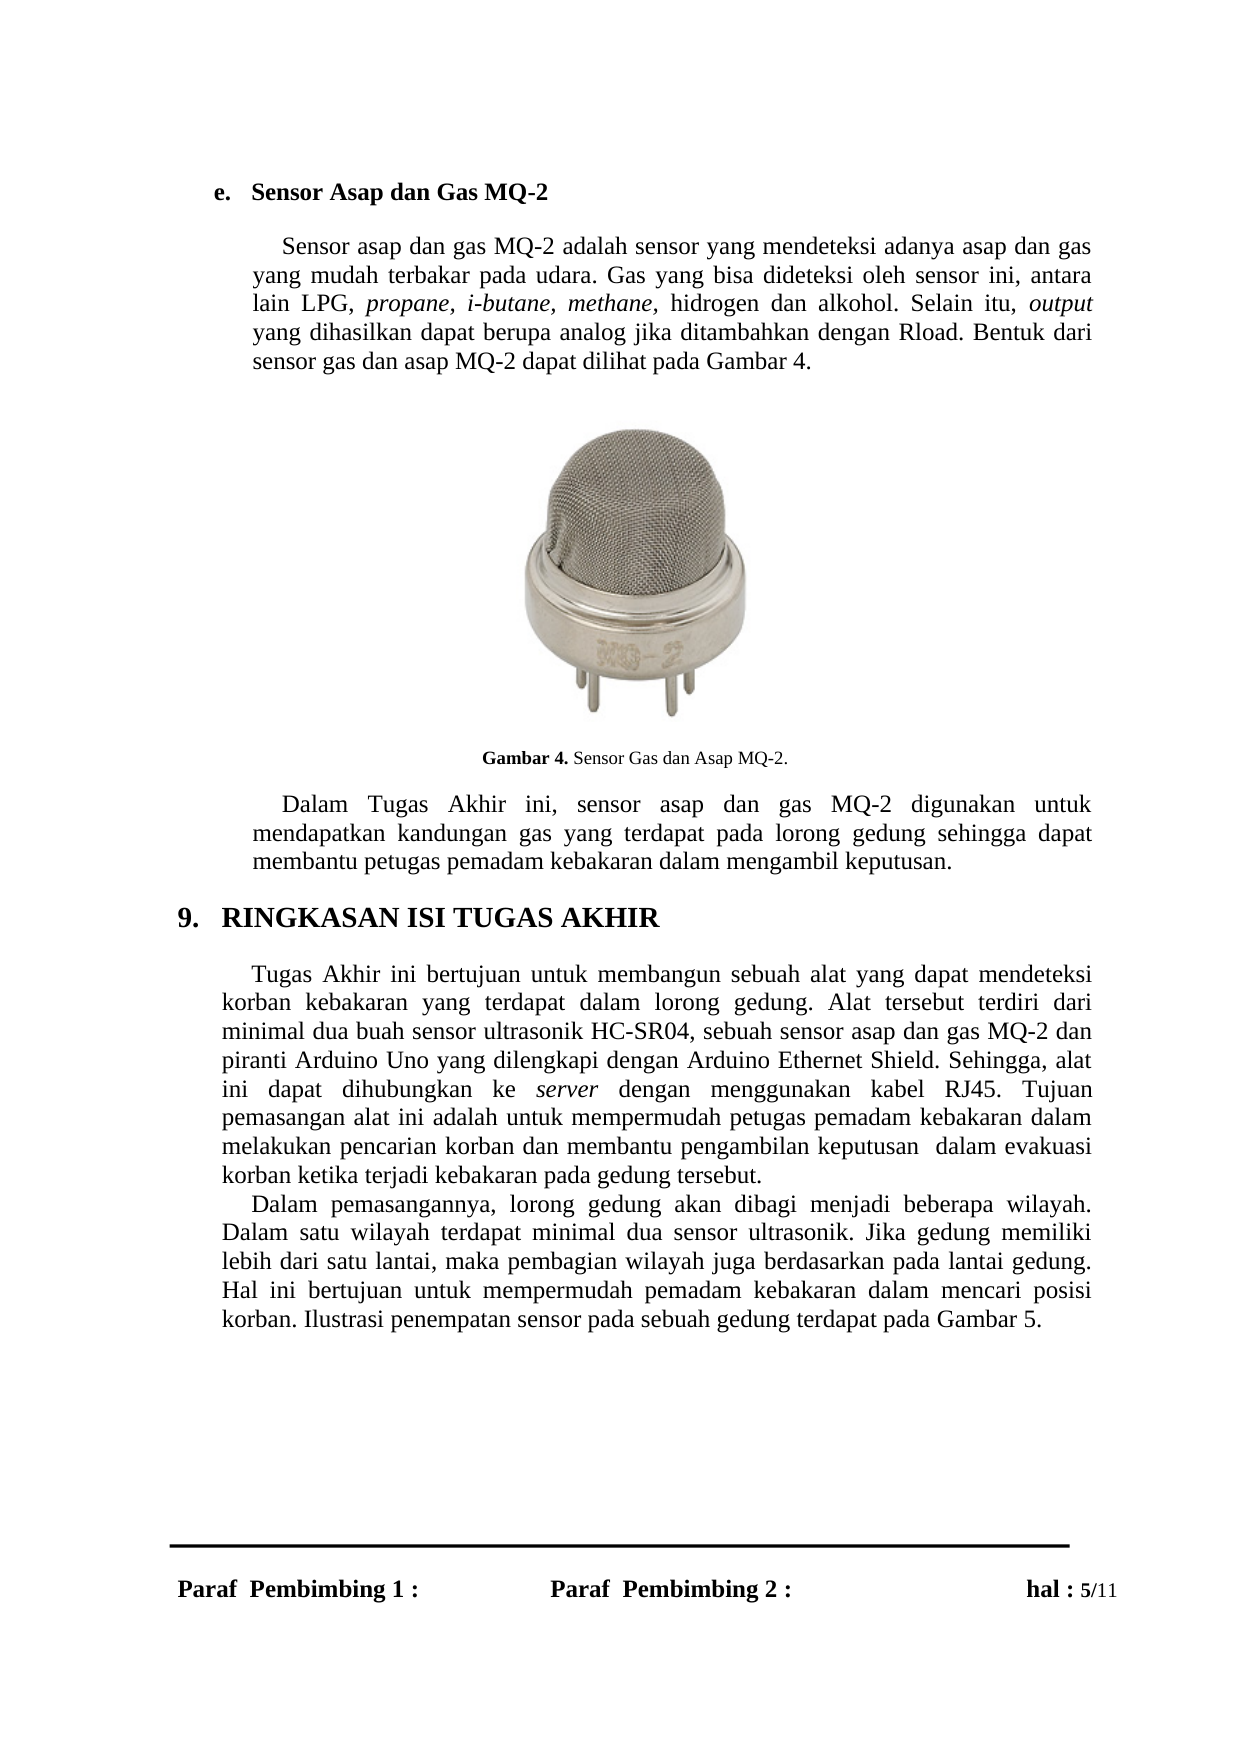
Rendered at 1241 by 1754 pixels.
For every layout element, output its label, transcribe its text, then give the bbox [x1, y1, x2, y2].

text Dalam Tugas Akhir ini, sensor asap dan gas MQ-2 digunakan untuk mendapatkan kandungan gas yang terdapat pada lorong gedung sehingga dapat membantu petugas pemadam kebakaran dalam mengambil keputusan. [252, 789, 1093, 875]
subtitle Sensor Asap dan Gas MQ-2 [213, 177, 1093, 206]
text Sensor asap dan gas MQ-2 adalah sensor yang mendeteksi adanya asap dan gas yang mudah terbakar pada udara. Gas yang bisa dideteksi oleh sensor ini, antara lain LPG, propane, i-butane, methane, hidrogen dan alkohol. Selain itu, output yang dihasilkan dapat berupa analog jika ditambahkan dengan Rload. Bentuk dari sensor gas dan asap MQ-2 dapat dilihat pada Gambar 4. [252, 231, 1093, 375]
text Dalam pemasangannya, lorong gedung akan dibagi menjadi beberapa wilayah. Dalam satu wilayah terdapat minimal dua sensor ultrasonik. Jika gedung memiliki lebih dari satu lantai, maka pembagian wilayah juga berdasarkan pada lantai gedung. Hal ini bertujuan untuk mempermudah pemadam kebakaran dalam mencari posisi korban. Ilustrasi penempatan sensor pada sebuah gedung terdapat pada Gambar 5. [222, 1189, 1093, 1332]
text Gambar 4. Sensor Gas dan Asap MQ-2. [177, 747, 1093, 768]
text Tugas Akhir ini bertujuan untuk membangun sebuah alat yang dapat mendeteksi korban kebakaran yang terdapat dalam lorong gedung. Alat tersebut terdiri dari minimal dua buah sensor ultrasonik HC-SR04, sebuah sensor asap dan gas MQ-2 dan piranti Arduino Uno yang dilengkapi dengan Arduino Ethernet Shield. Sehingga, alat ini dapat dihubungkan ke server dengan menggunakan kabel RJ45. Tujuan pemasangan alat ini adalah untuk mempermudah petugas pemadam kebakaran dalam melakukan pencarian korban dan membantu pengambilan keputusan dalam evakuasi korban ketika terjadi kebakaran pada gedung tersebut. [222, 959, 1093, 1189]
subtitle RINGKASAN ISI TUGAS AKHIR [177, 900, 1093, 934]
picture [461, 399, 809, 747]
